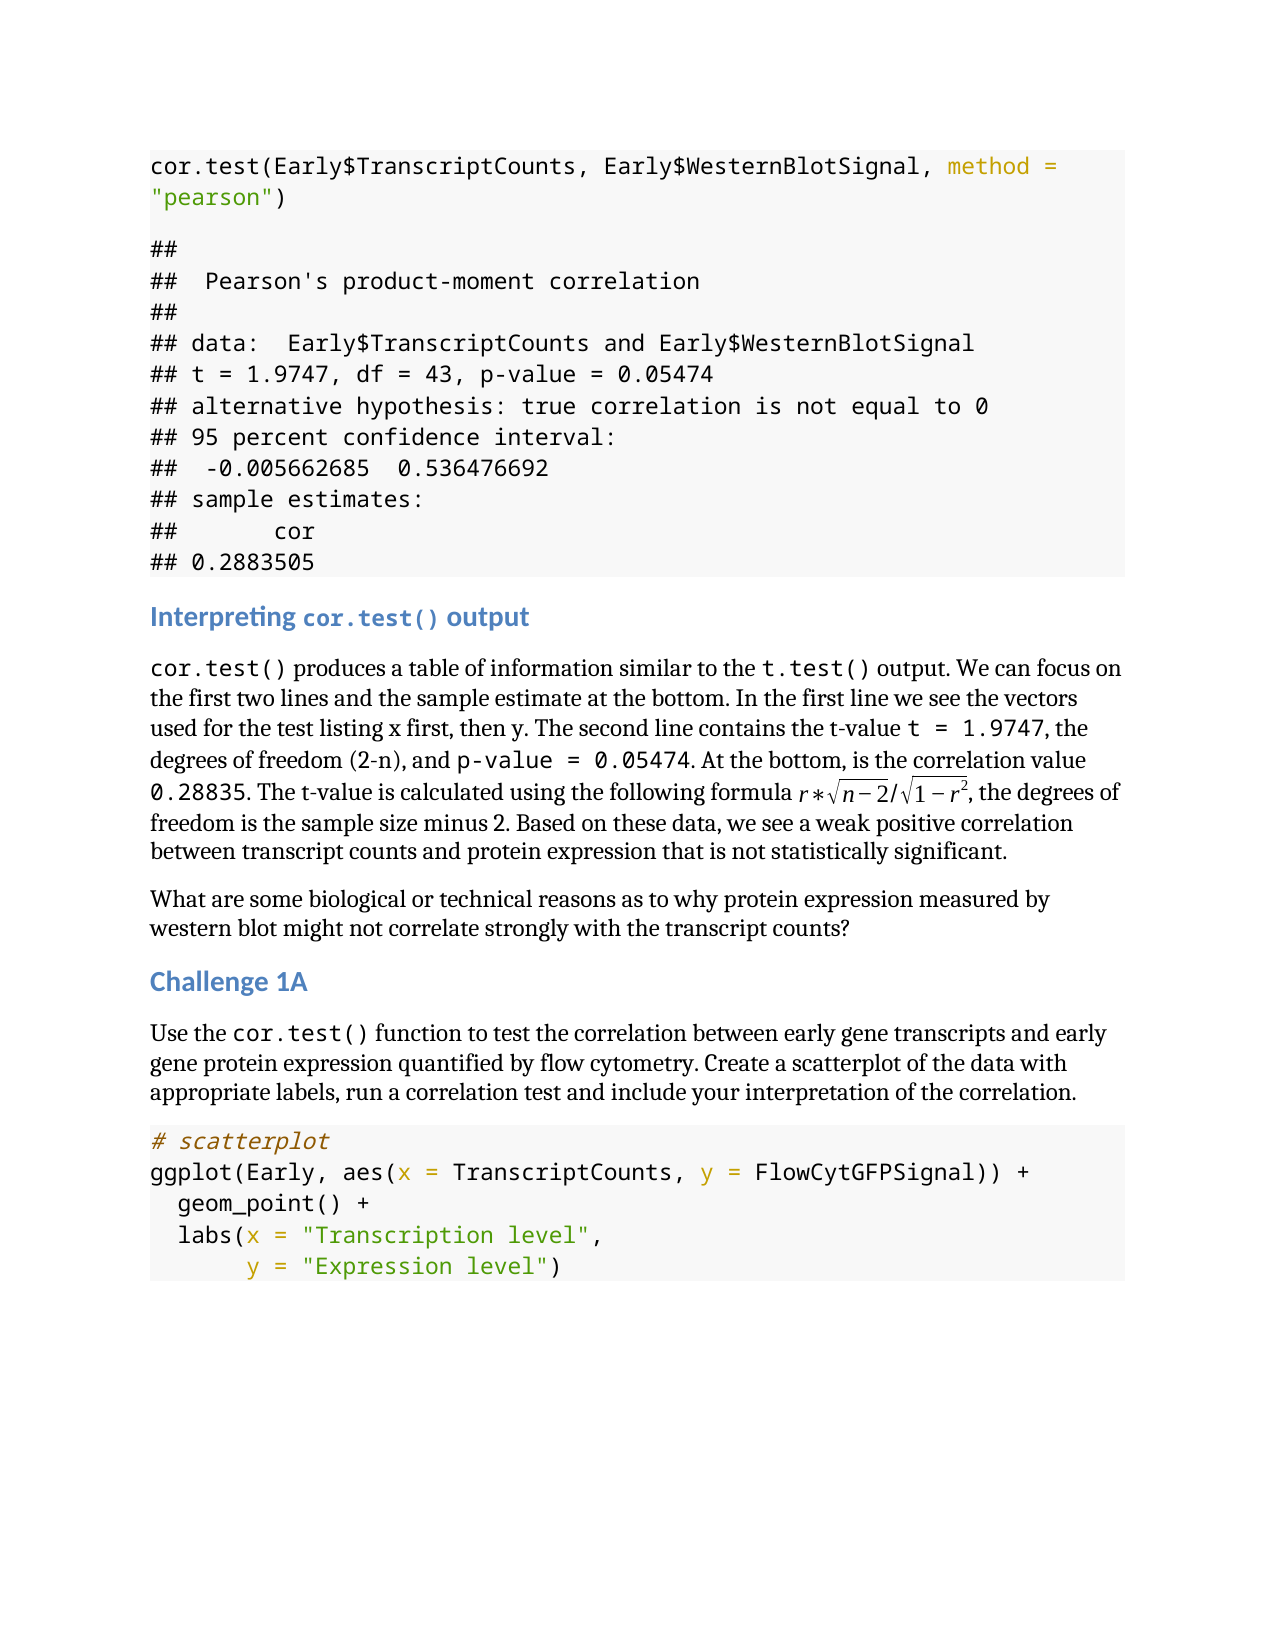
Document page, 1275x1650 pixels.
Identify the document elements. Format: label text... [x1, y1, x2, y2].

text cor.test() produces a table of information similar to the t.test() output. We can focus on the first two lines and the sample estimate at the bottom. In the first line we see the vectors used for the test listing x first, then y. The second line contains the t-value t = 1.9747, the degrees of freedom (2-n), and p-value = 0.05474. At the bottom, is the correlation value 0.28835. The t-value is calculated using the following formula , the degrees of freedom is the sample size minus 2. Based on these data, we see a weak positive correlation between transcript counts and protein expression that is not statistically significant. [150, 652, 1125, 866]
subtitle Interpreting cor.test() output [150, 598, 1125, 633]
text # scatterplot ggplot(Early, aes(x = TranscriptCounts, y = FlowCytGFPSignal)) + geom_point() + labs(x = "Transcription level", y = "Expression level") [150, 1125, 1125, 1281]
text What are some biological or technical reasons as to why protein expression measured by western blot might not correlate strongly with the transcript counts? [150, 885, 1125, 942]
text Use the cor.test() function to test the correlation between early gene transcripts and early gene protein expression quantified by flow cytometry. Create a scatterplot of the data with appropriate labels, run a correlation test and include your interpretation of the correlation. [150, 1017, 1125, 1106]
subtitle Challenge 1A [150, 963, 1125, 999]
text ## ## Pearson's product-moment correlation ## ## data: Early$TranscriptCounts and Early$WesternBlotSignal ## t = 1.9747, df = 43, p-value = 0.05474 ## alternative hypothesis: true correlation is not equal to 0 ## 95 percent confidence interval: ## -0.005662685 0.536476692 ## sample estimates: ## cor ## 0.2883505 [150, 233, 1125, 577]
text cor.test(Early$TranscriptCounts, Early$WesternBlotSignal, method = "pearson") [287, 150, 1125, 212]
